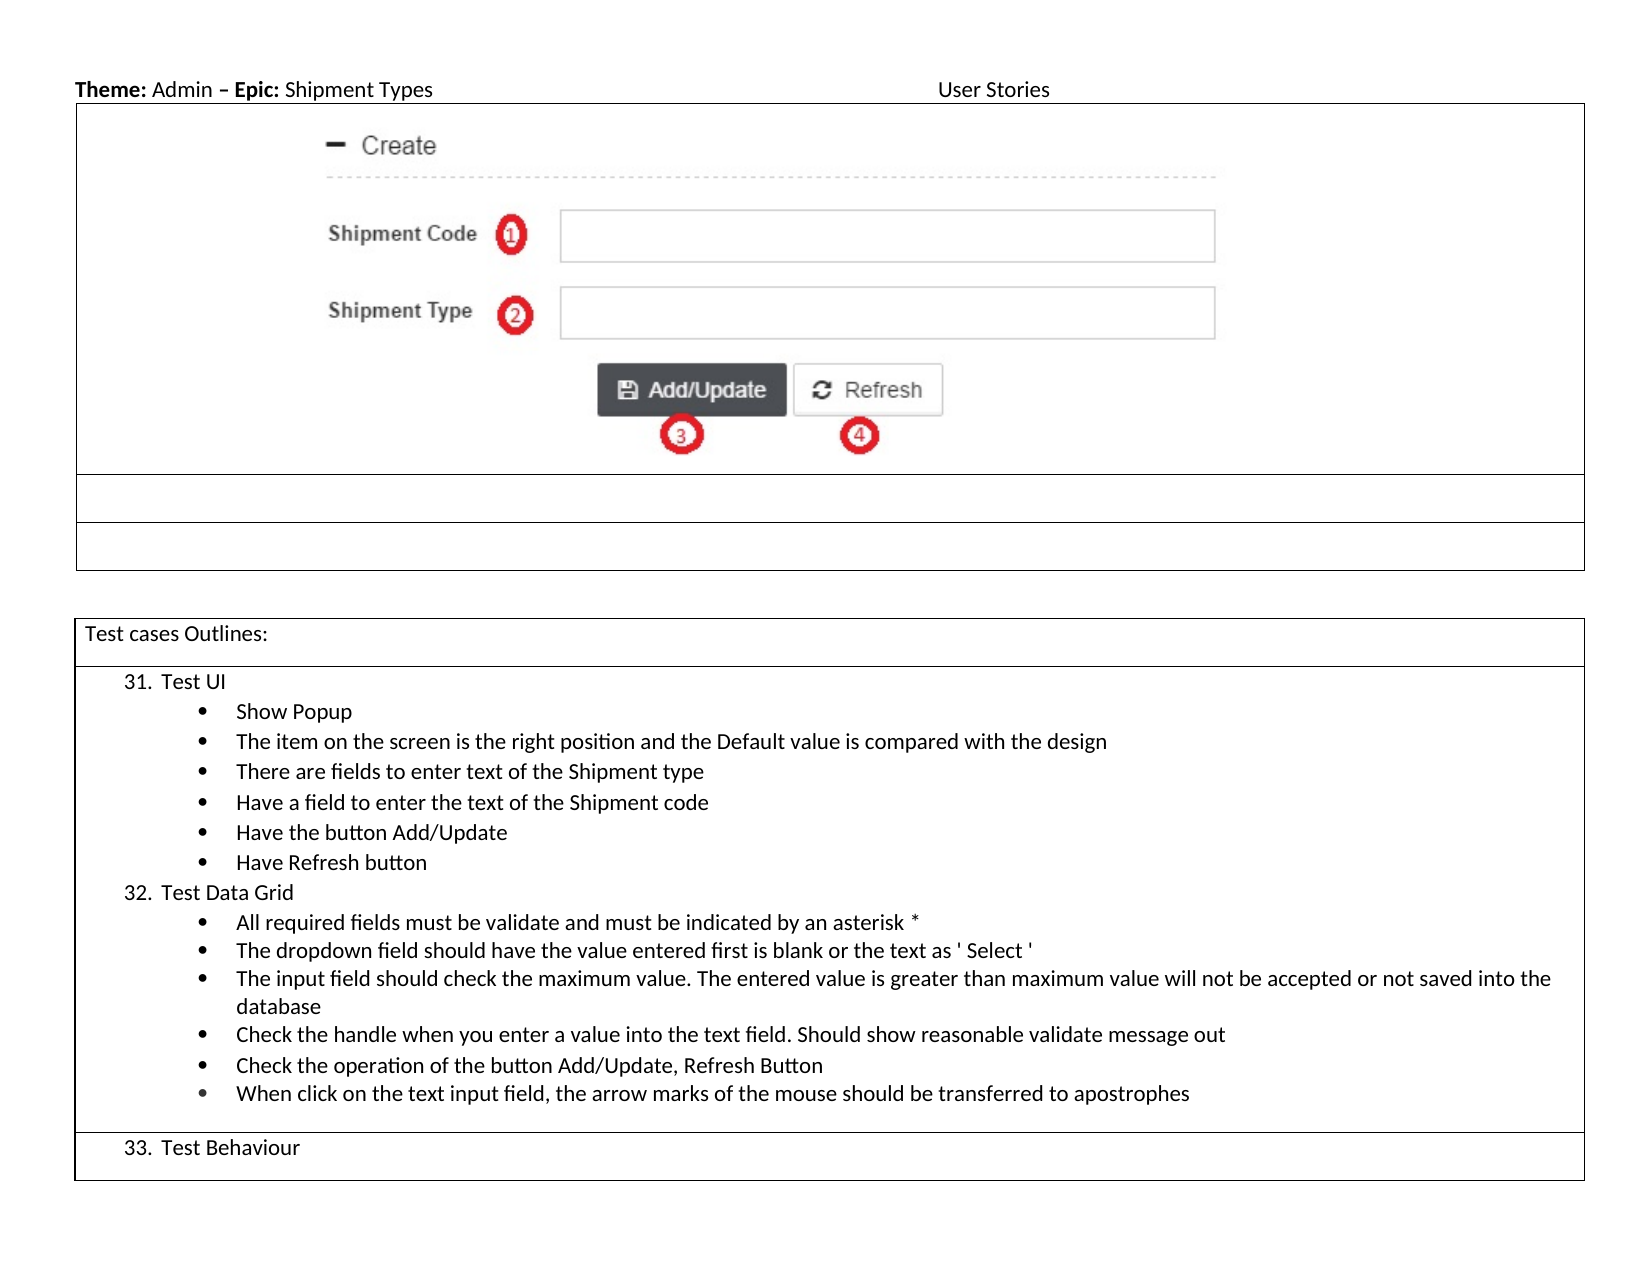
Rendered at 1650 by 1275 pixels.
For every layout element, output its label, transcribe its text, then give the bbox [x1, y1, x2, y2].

table_cell [77, 475, 1584, 522]
table_cell Test UI Show Popup The item on the screen is the right position and the Default value is compared with the design There are fields to enter text of the Shipment type Have a field to enter the text of the Shipment code Have the button Add/Update Have Refresh button Test Data Grid All required fields must be validate and must be indicated by an asterisk * The dropdown field should have the value entered first is blank or the text as ' Select ' The input field should check the maximum value. The entered value is greater than maximum value will not be accepted or not saved into the database Check the handle when you enter a value into the text field. Should show reasonable validate message out Check the operation of the button Add/Update, Refresh Button When click on the text input field, the arrow marks of the mouse should be transferred to apostrophes [76, 667, 1584, 1132]
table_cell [76, 1133, 1584, 1179]
table_header Mock-up: [77, 104, 1584, 474]
table_header Test cases Outlines: [76, 619, 1584, 666]
picture [313, 104, 1230, 456]
table_cell [77, 523, 1584, 570]
